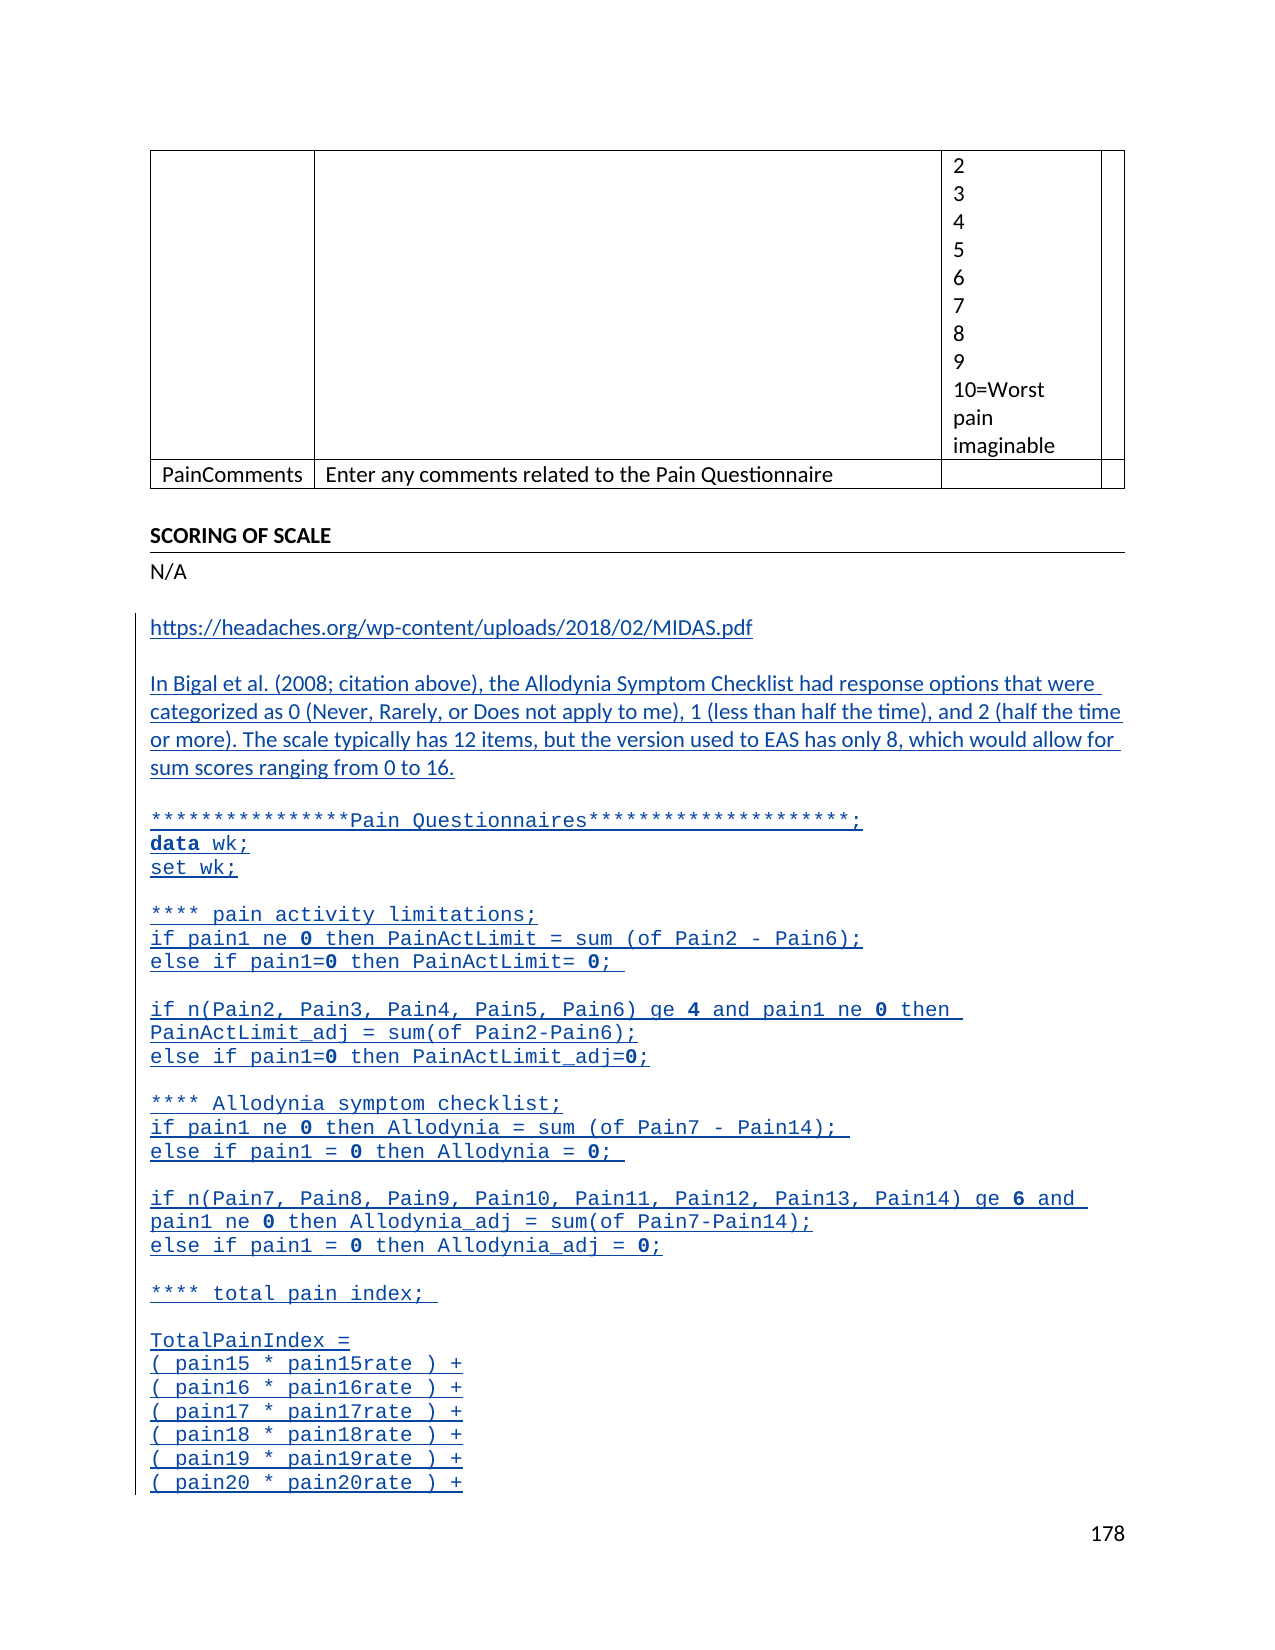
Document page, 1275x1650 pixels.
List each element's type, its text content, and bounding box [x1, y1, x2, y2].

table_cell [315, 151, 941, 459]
text SCORING OF SCALE [150, 522, 1125, 552]
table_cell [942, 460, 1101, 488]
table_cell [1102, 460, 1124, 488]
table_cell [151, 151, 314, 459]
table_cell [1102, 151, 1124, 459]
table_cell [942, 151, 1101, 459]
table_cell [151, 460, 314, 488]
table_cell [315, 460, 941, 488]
text N/A [150, 557, 1125, 585]
